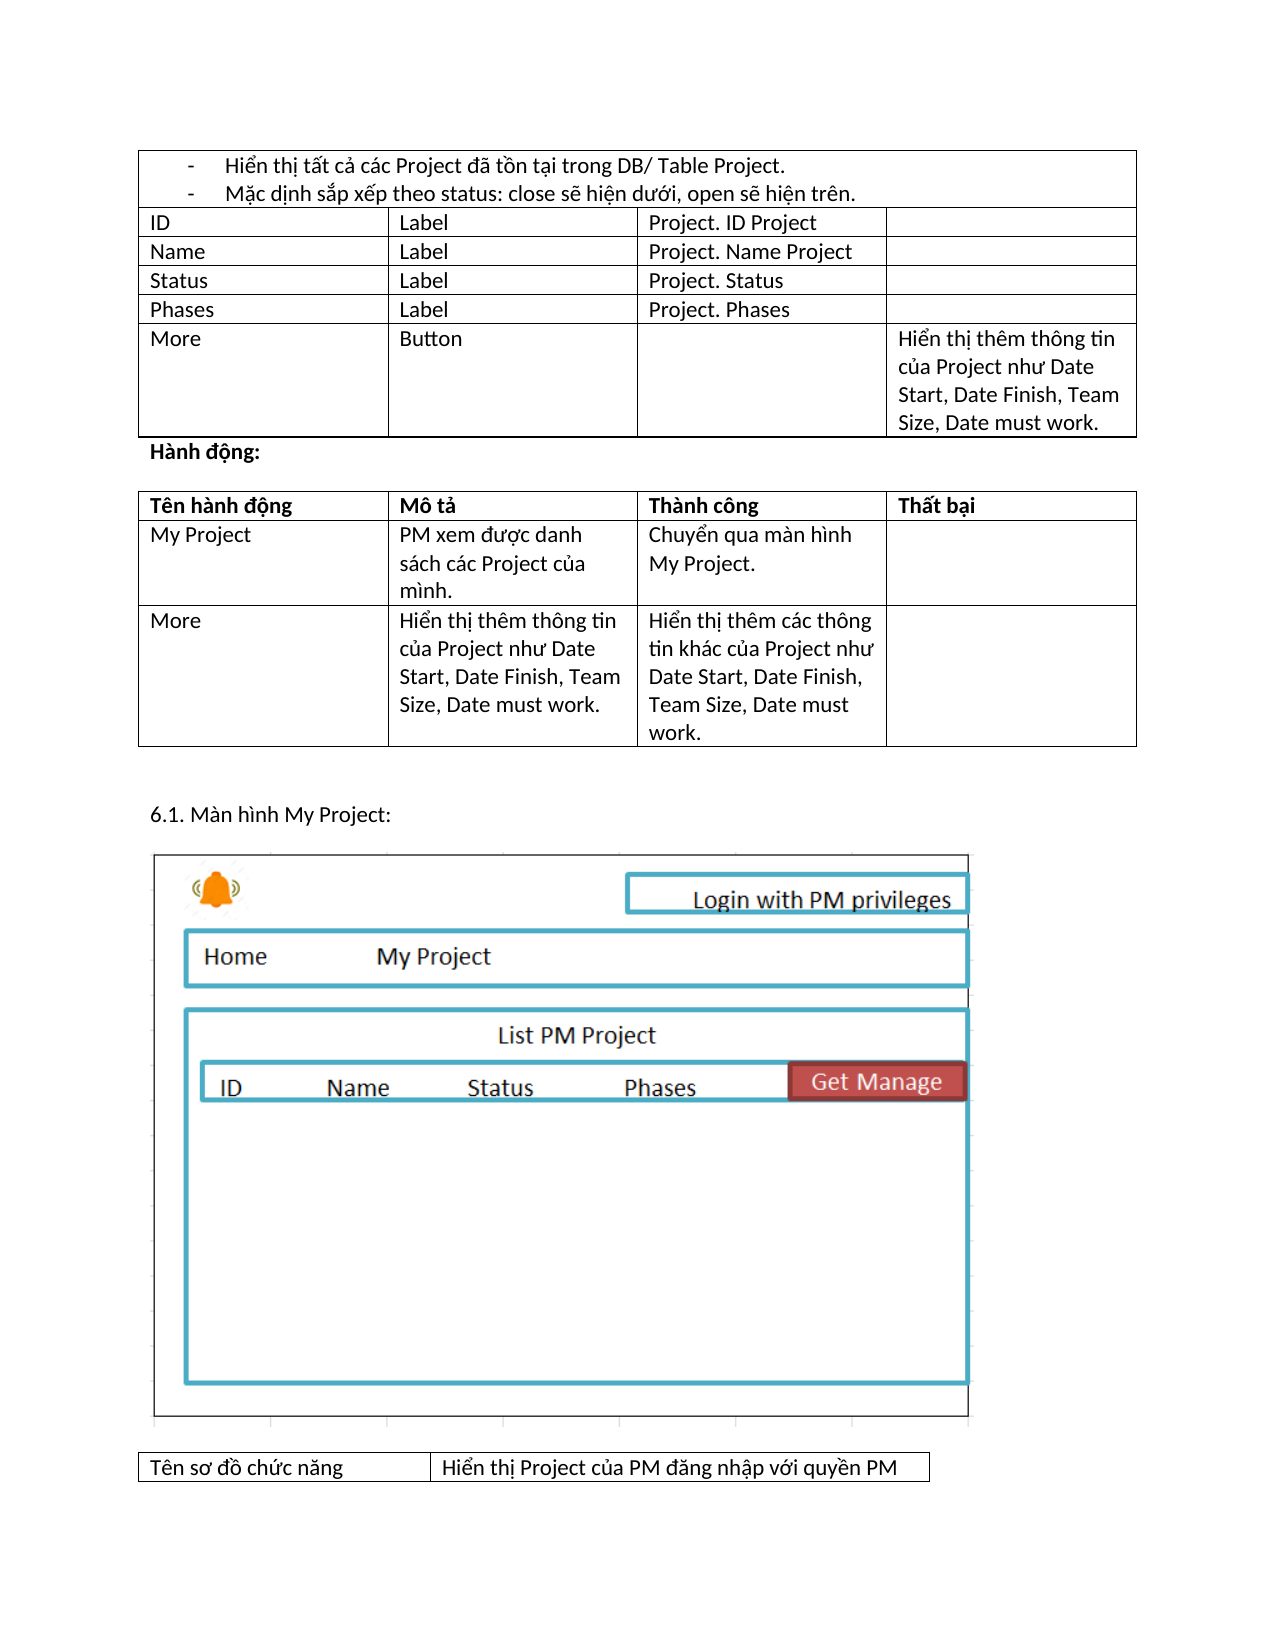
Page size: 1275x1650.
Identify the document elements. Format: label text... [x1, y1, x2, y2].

table_cell Chuyển qua màn hình My Project. [638, 521, 886, 605]
table_cell [887, 606, 1136, 746]
table_cell Hiển thị thêm thông tin của Project như Date Start, Date Finish, Team Size, Date must work. [887, 324, 1136, 436]
table_cell Project. ID Project [638, 208, 886, 236]
table_cell [887, 295, 1136, 323]
table_cell Label [389, 295, 637, 323]
table_cell Project. Phases [638, 295, 886, 323]
table_cell Status [139, 266, 388, 294]
picture [150, 852, 974, 1427]
table_cell Name [139, 237, 388, 265]
table_cell [887, 208, 1136, 236]
table_cell More [139, 324, 388, 436]
table_header Mô tả [389, 492, 637, 519]
table_header Hiển thị Project của PM đăng nhập với quyền PM [431, 1453, 929, 1481]
table_cell Hiển thị thêm các thông tin khác của Project như Date Start, Date Finish, Team Size, Date must work. [638, 606, 886, 746]
table_cell Label [389, 237, 637, 265]
table_cell Button [389, 324, 637, 436]
table_cell PM xem được danh sách các Project của mình. [389, 521, 637, 605]
table_cell Project. Name Project [638, 237, 886, 265]
table_cell ID [139, 208, 388, 236]
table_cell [139, 151, 1136, 207]
table_cell [887, 237, 1136, 265]
table_cell [638, 324, 886, 436]
table_cell Hiển thị thêm thông tin của Project như Date Start, Date Finish, Team Size, Date must work. [389, 606, 637, 746]
table_cell My Project [139, 521, 388, 605]
text Hành động: [150, 438, 1125, 466]
table_cell More [139, 606, 388, 746]
table_cell Project. Status [638, 266, 886, 294]
table_header Thất bại [887, 492, 1136, 519]
text 6.1. Màn hình My Project: [150, 800, 1125, 828]
table_header Tên hành động [139, 492, 388, 519]
table_cell [887, 266, 1136, 294]
table_cell Label [389, 208, 637, 236]
table_cell [887, 521, 1136, 605]
table_header Tên sơ đồ chức năng [139, 1453, 430, 1481]
table_cell Phases [139, 295, 388, 323]
table_cell Label [389, 266, 637, 294]
table_header Thành công [638, 492, 886, 519]
